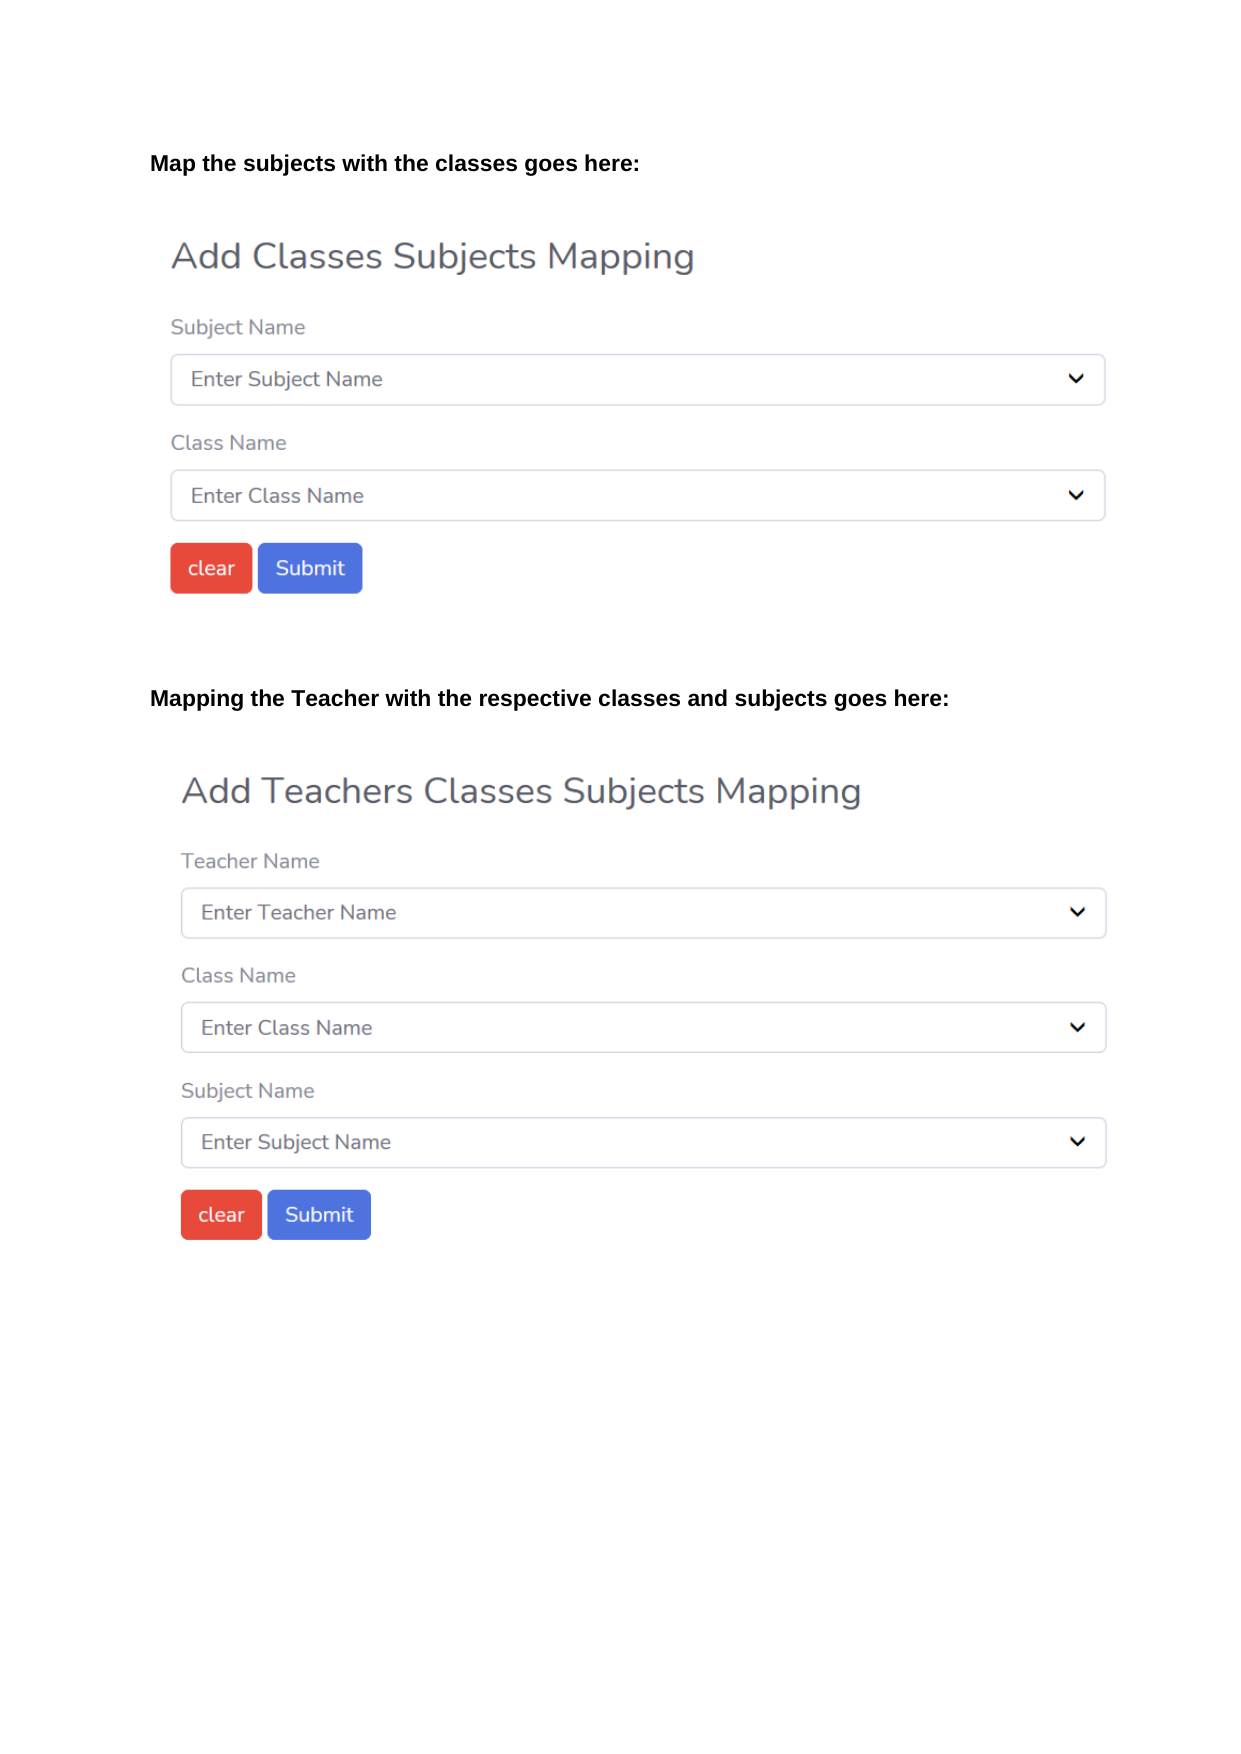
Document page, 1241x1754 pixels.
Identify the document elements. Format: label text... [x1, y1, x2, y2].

text Mapping the Teacher with the respective classes and subjects goes here: [150, 684, 1090, 711]
picture [150, 770, 1125, 1272]
picture [150, 236, 1124, 625]
text Map the subjects with the classes goes here: [150, 150, 1090, 176]
